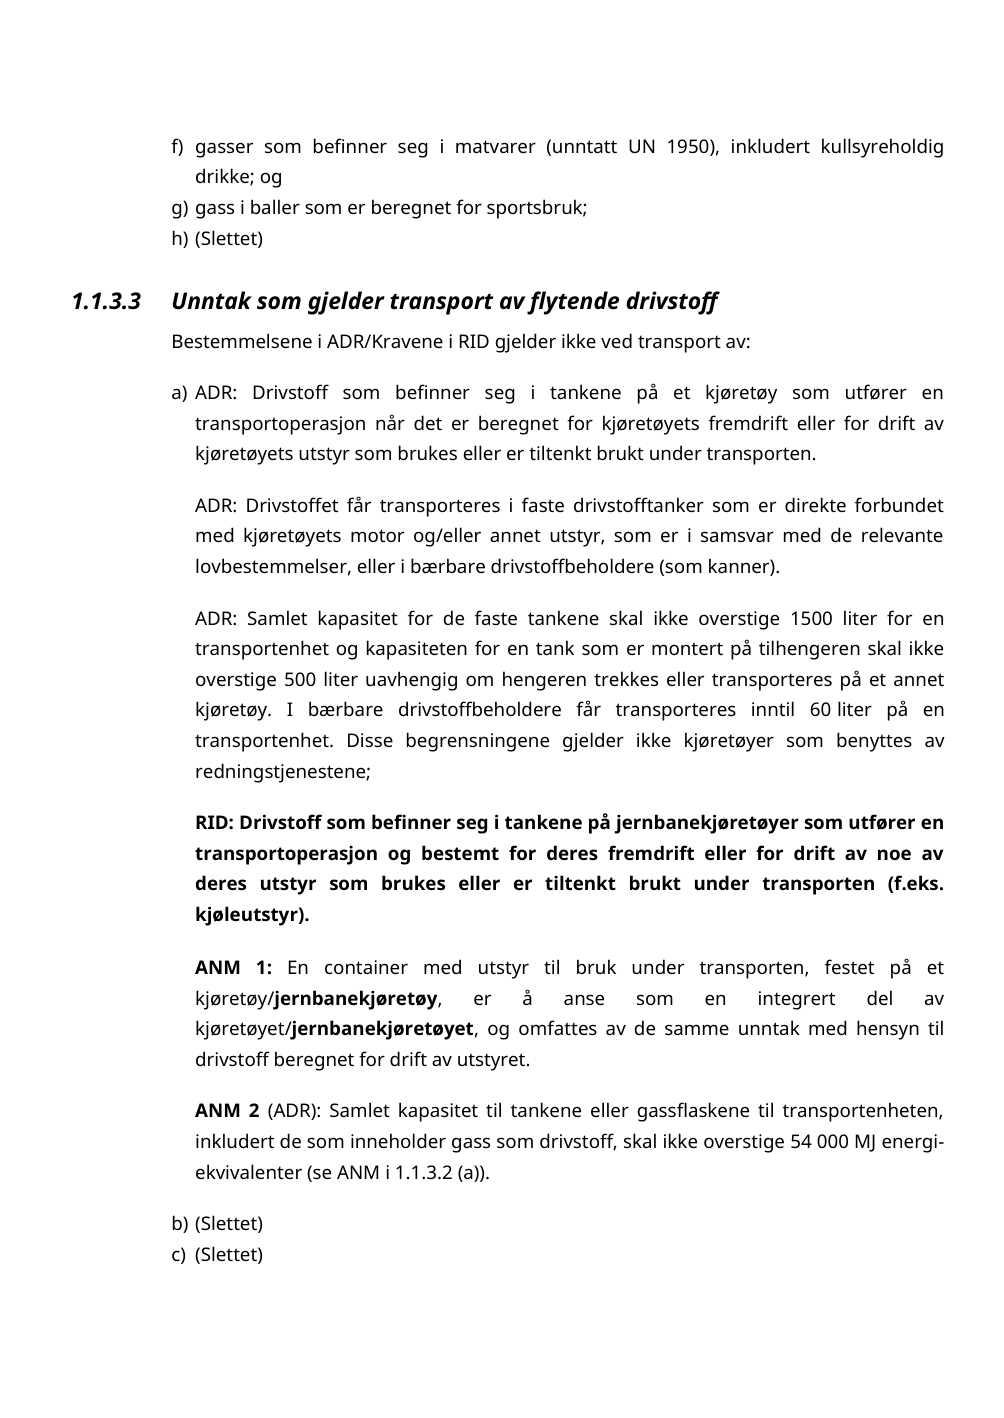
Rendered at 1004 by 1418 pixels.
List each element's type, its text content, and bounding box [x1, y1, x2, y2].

text a) ADR: Drivstoff som befinner seg i tankene på et kjøretøy som utfører en transportoperasjon når det er beregnet for kjøretøyets fremdrift eller for drift av kjøretøyets utstyr som brukes eller er tiltenkt brukt under transporten. [171, 379, 945, 466]
text c) (Slettet) [171, 1241, 945, 1267]
text RID: Drivstoff som befinner seg i tankene på jernbanekjøretøyer som utfører en transportoperasjon og bestemt for deres fremdrift eller for drift av noe av deres utstyr som brukes eller er tiltenkt brukt under transporten (f.eks. kjøleutstyr). [195, 809, 945, 927]
text ANM 1: En container med utstyr til bruk under transporten, festet på et kjøretøy/jernbanekjøretøy, er å anse som en integrert del av kjøretøyet/jernbanekjøretøyet, og omfattes av de samme unntak med hensyn til drivstoff beregnet for drift av utstyret. [195, 954, 945, 1072]
text g) gass i baller som er beregnet for sportsbruk; [171, 194, 945, 220]
text b) (Slettet) [171, 1211, 945, 1236]
text ADR: Samlet kapasitet for de faste tankene skal ikke overstige 1500 liter for en transportenhet og kapasiteten for en tank som er montert på tilhengeren skal ikke overstige 500 liter uavhengig om hengeren trekkes eller transporteres på et annet kjøretøy. I bærbare drivstoffbeholdere får transporteres inntil 60 liter på en transportenhet. Disse begrensningene gjelder ikke kjøretøyer som benyttes av redningstjenestene; [195, 605, 945, 783]
text h) (Slettet) [171, 225, 945, 250]
text 1.1.3.3 Unntak som gjelder transport av flytende drivstoff [71, 284, 945, 316]
text ANM 2 (ADR): Samlet kapasitet til tankene eller gassflaskene til transportenheten, inkludert de som inneholder gass som drivstoff, skal ikke overstige 54 000 MJ energi-ekvivalenter (se ANM i 1.1.3.2 (a)). [195, 1098, 945, 1184]
text ADR: Drivstoffet får transporteres i faste drivstofftanker som er direkte forbundet med kjøretøyets motor og/eller annet utstyr, som er i samsvar med de relevante lovbestemmelser, eller i bærbare drivstoffbeholdere (som kanner). [195, 492, 945, 579]
text Bestemmelsene i ADR/Kravene i RID gjelder ikke ved transport av: [171, 328, 945, 353]
text f) gasser som befinner seg i matvarer (unntatt UN 1950), inkludert kullsyreholdig drikke; og [171, 133, 945, 189]
